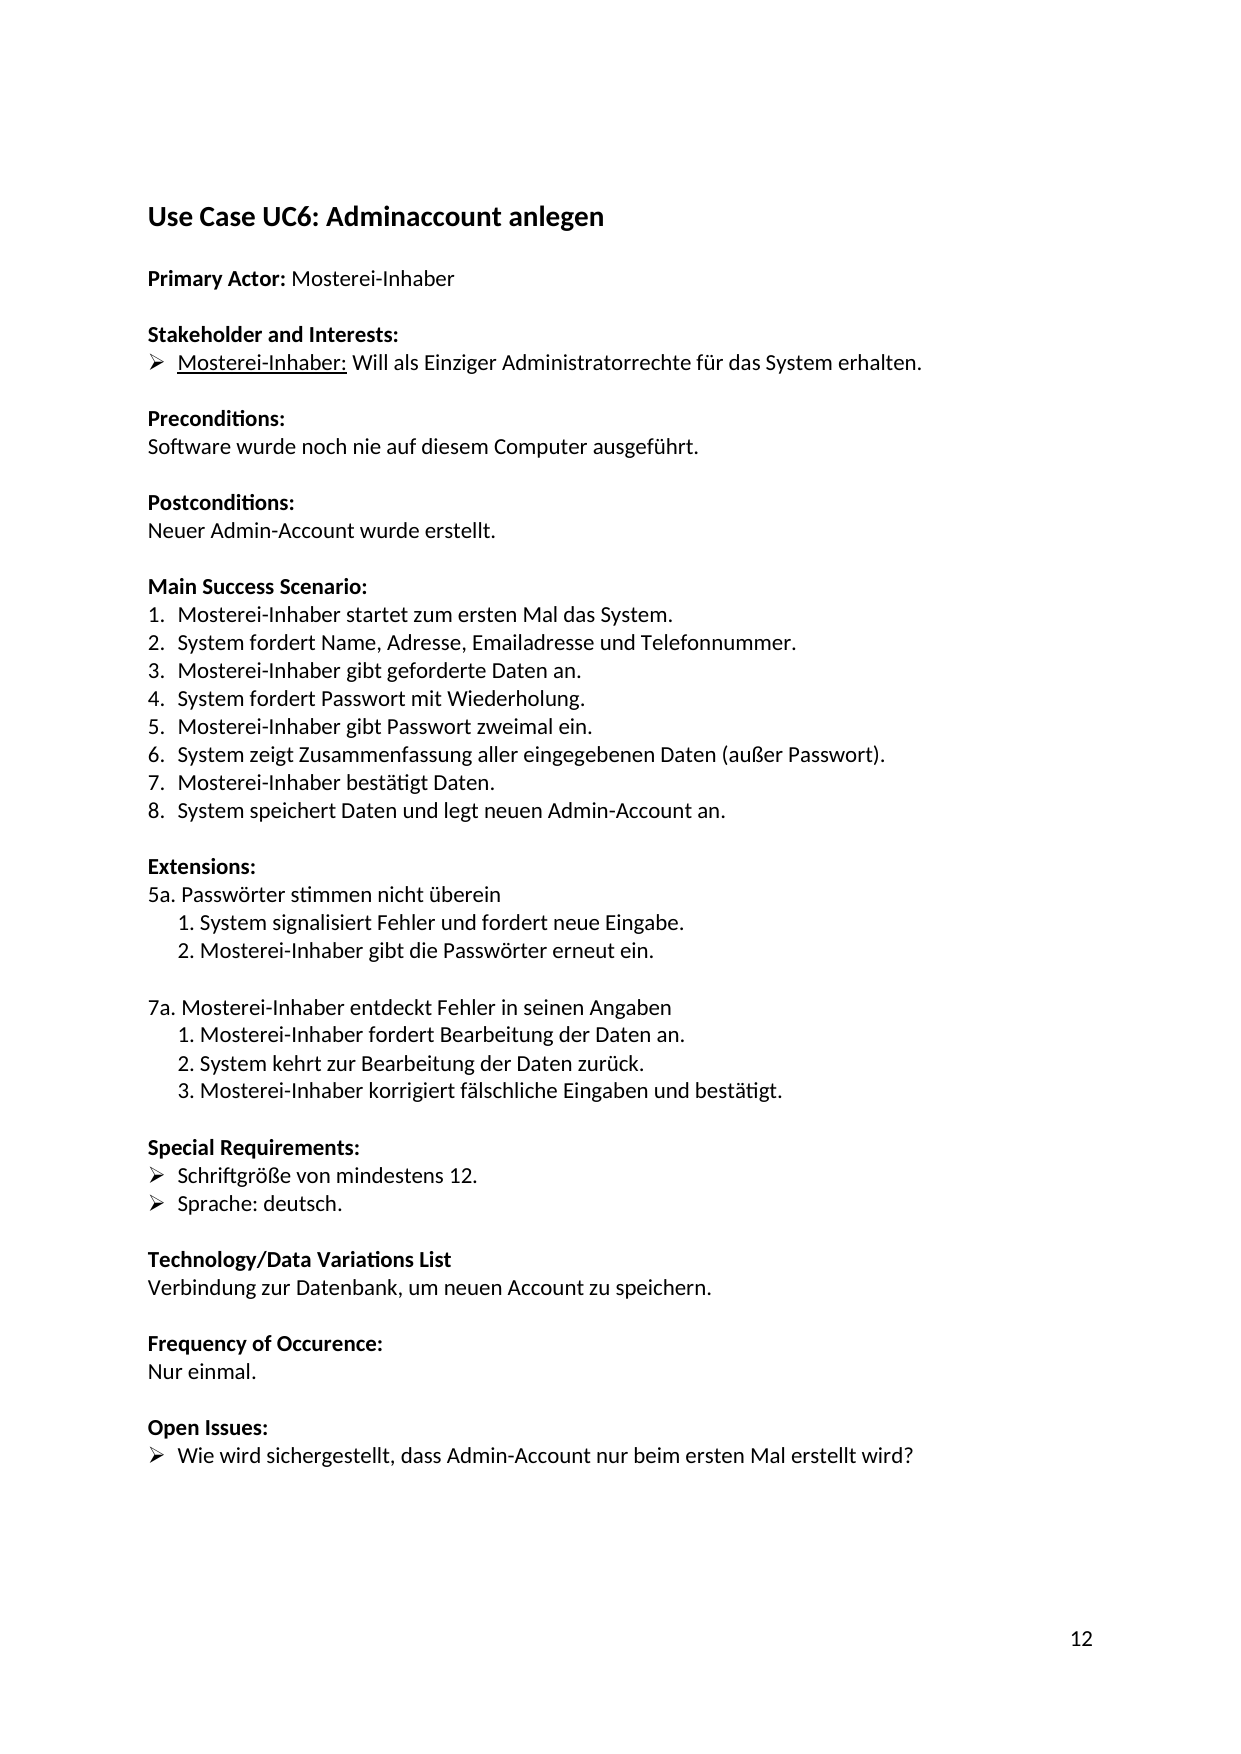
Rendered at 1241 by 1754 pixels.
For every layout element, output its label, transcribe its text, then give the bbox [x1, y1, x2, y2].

text Primary Actor: Mosterei-Inhaber [148, 264, 1093, 292]
list Mosterei-Inhaber gibt geforderte Daten an. [148, 656, 1093, 684]
text 3. Mosterei-Inhaber korrigiert fälschliche Eingaben und bestätigt. [148, 1077, 1093, 1105]
text Stakeholder and Interests: [148, 320, 1093, 348]
list System fordert Passwort mit Wiederholung. [148, 684, 1093, 712]
list System speichert Daten und legt neuen Admin-Account an. [148, 796, 1093, 824]
list Sprache: deutsch. [148, 1189, 1093, 1217]
text Nur einmal. [148, 1357, 1093, 1385]
text Verbindung zur Datenbank, um neuen Account zu speichern. [148, 1273, 1093, 1301]
text Frequency of Occurence: [148, 1329, 1093, 1357]
text 7a. Mosterei-Inhaber entdeckt Fehler in seinen Angaben [148, 993, 1093, 1021]
list Mosterei-Inhaber gibt Passwort zweimal ein. [148, 712, 1093, 740]
text 2. Mosterei-Inhaber gibt die Passwörter erneut ein. [148, 937, 1093, 964]
text Special Requirements: [148, 1133, 1093, 1161]
list System fordert Name, Adresse, Emailadresse und Telefonnummer. [148, 628, 1093, 656]
text 5a. Passwörter stimmen nicht überein [148, 881, 1093, 908]
list Mosterei-Inhaber startet zum ersten Mal das System. [148, 600, 1093, 628]
list Schriftgröße von mindestens 12. [148, 1161, 1093, 1189]
text Extensions: [148, 852, 1093, 881]
list Mosterei-Inhaber: Will als Einziger Administratorrechte für das System erhalten. [148, 348, 1093, 376]
text 1. System signalisiert Fehler und fordert neue Eingabe. [148, 908, 1093, 937]
text 1. Mosterei-Inhaber fordert Bearbeitung der Daten an. [148, 1021, 1093, 1049]
text Neuer Admin-Account wurde erstellt. [148, 516, 1093, 544]
list Mosterei-Inhaber bestätigt Daten. [148, 768, 1093, 796]
text Technology/Data Variations List [148, 1245, 1093, 1273]
text Preconditions: [148, 404, 1093, 432]
text Open Issues: [148, 1413, 1093, 1441]
text Software wurde noch nie auf diesem Computer ausgeführt. [148, 432, 1093, 460]
list Wie wird sichergestellt, dass Admin-Account nur beim ersten Mal erstellt wird? [148, 1441, 1093, 1469]
text Postconditions: [148, 488, 1093, 516]
text 2. System kehrt zur Bearbeitung der Daten zurück. [148, 1049, 1093, 1077]
list System zeigt Zusammenfassung aller eingegebenen Daten (außer Passwort). [148, 740, 1093, 768]
text Main Success Scenario: [148, 572, 1093, 600]
subtitle Use Case UC6: Adminaccount anlegen [148, 198, 1093, 233]
